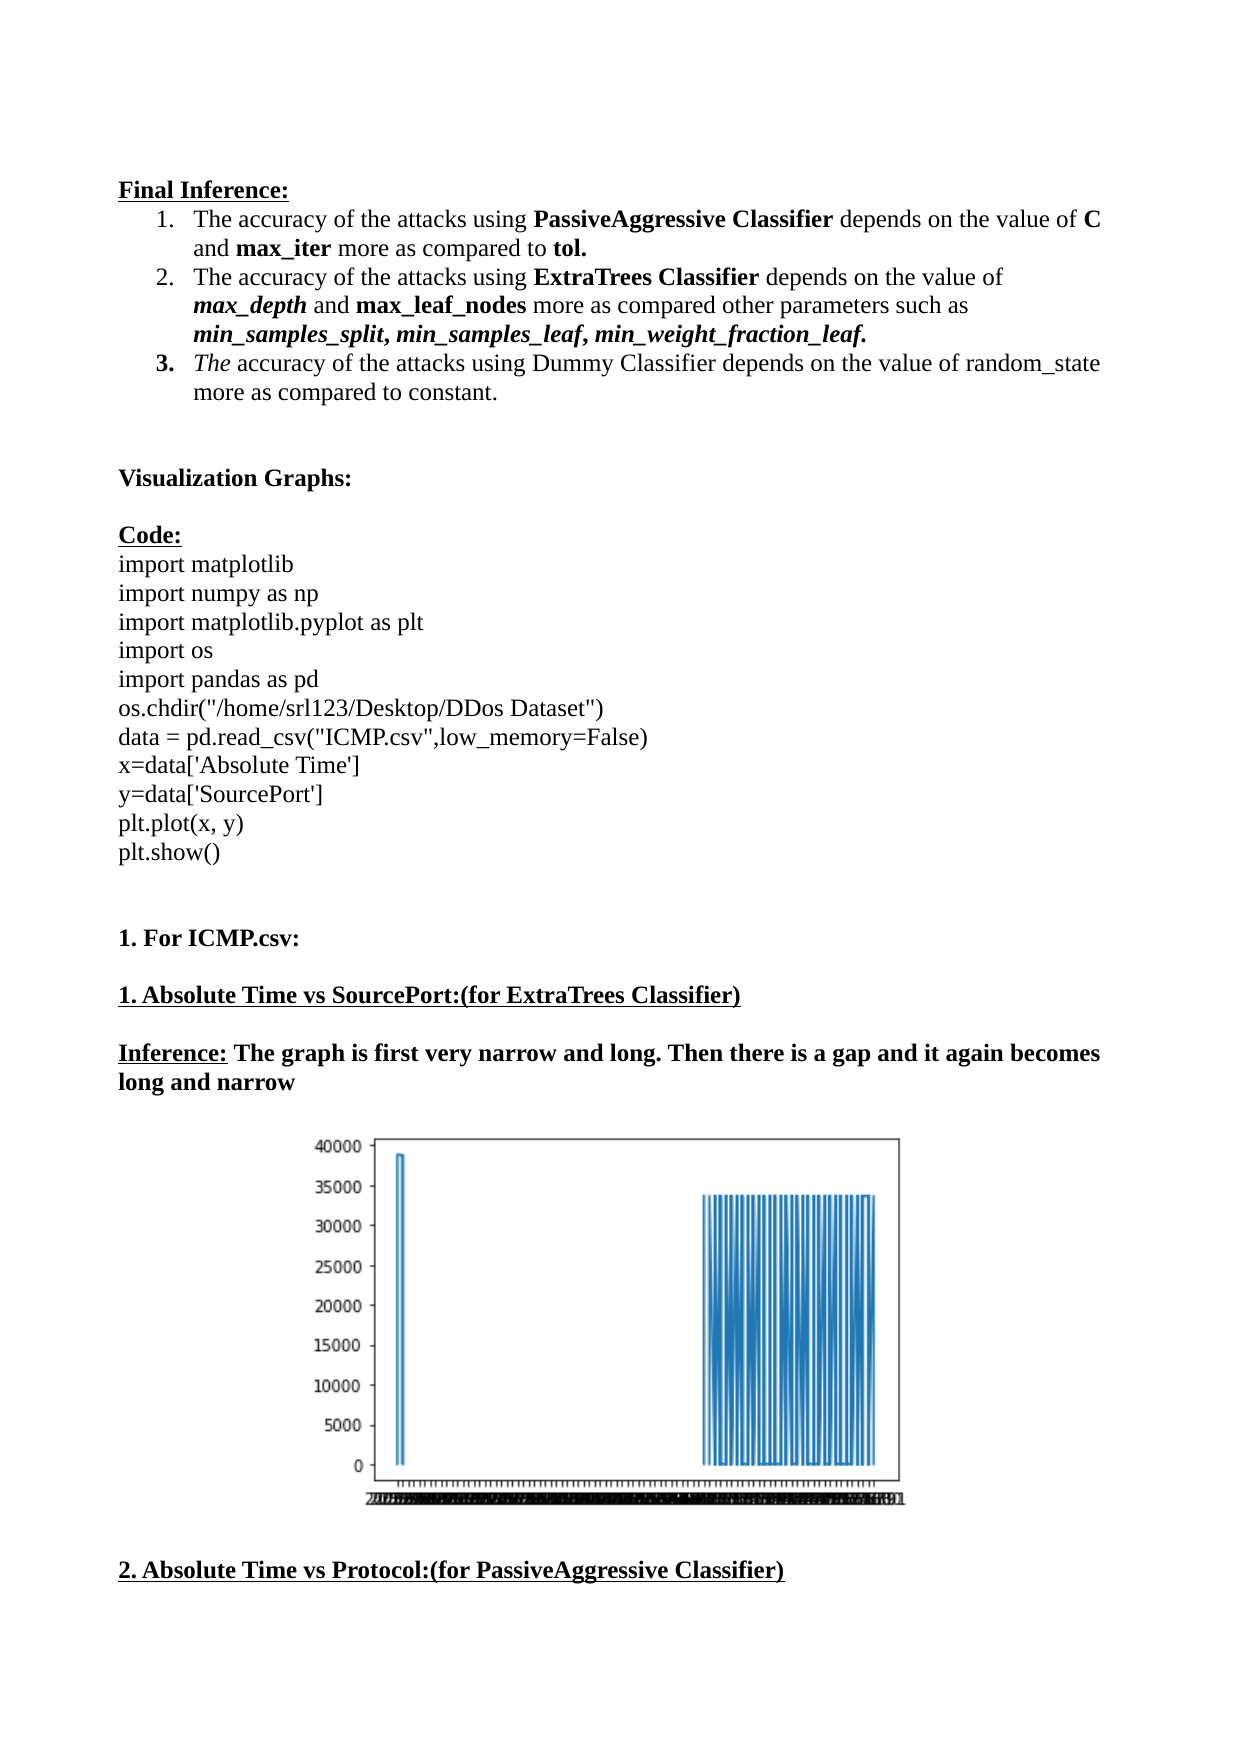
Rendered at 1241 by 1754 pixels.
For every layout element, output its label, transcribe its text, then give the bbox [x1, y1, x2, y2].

text y=data['SourcePort'] [118, 779, 1122, 808]
text data = pd.read_csv("ICMP.csv",low_memory=False) [118, 722, 1122, 751]
text Final Inference: [118, 176, 1122, 204]
text 1. For ICMP.csv: [118, 923, 1122, 952]
text Code: [118, 521, 1122, 549]
text import pandas as pd [118, 664, 1122, 693]
text os.chdir("/home/srl123/Desktop/DDos Dataset") [118, 693, 1122, 722]
picture [307, 1123, 933, 1524]
text import os [118, 636, 1122, 664]
text import matplotlib [118, 549, 1122, 578]
text import matplotlib.pyplot as plt [118, 607, 1122, 636]
text Visualization Graphs: [118, 463, 1122, 492]
text import numpy as np [118, 578, 1122, 607]
text x=data['Absolute Time'] [118, 751, 1122, 779]
list The accuracy of the attacks using ExtraTrees Classifier depends on the value of max_depth and max_leaf_nodes more as compared other parameters such as min_samples_split, min_samples_leaf, min_weight_fraction_leaf. [156, 262, 1122, 348]
text plt.show() [118, 837, 1122, 866]
list The accuracy of the attacks using Dummy Classifier depends on the value of random_state more as compared to constant. [156, 348, 1122, 406]
list The accuracy of the attacks using PassiveAggressive Classifier depends on the value of C and max_iter more as compared to tol. [156, 204, 1122, 262]
text 2. Absolute Time vs Protocol:(for PassiveAggressive Classifier) [118, 1556, 1122, 1584]
text plt.plot(x, y) [118, 808, 1122, 837]
text Inference: The graph is first very narrow and long. Then there is a gap and it again becomes long and narrow [118, 1038, 1122, 1096]
text 1. Absolute Time vs SourcePort:(for ExtraTrees Classifier) [118, 981, 1122, 1009]
